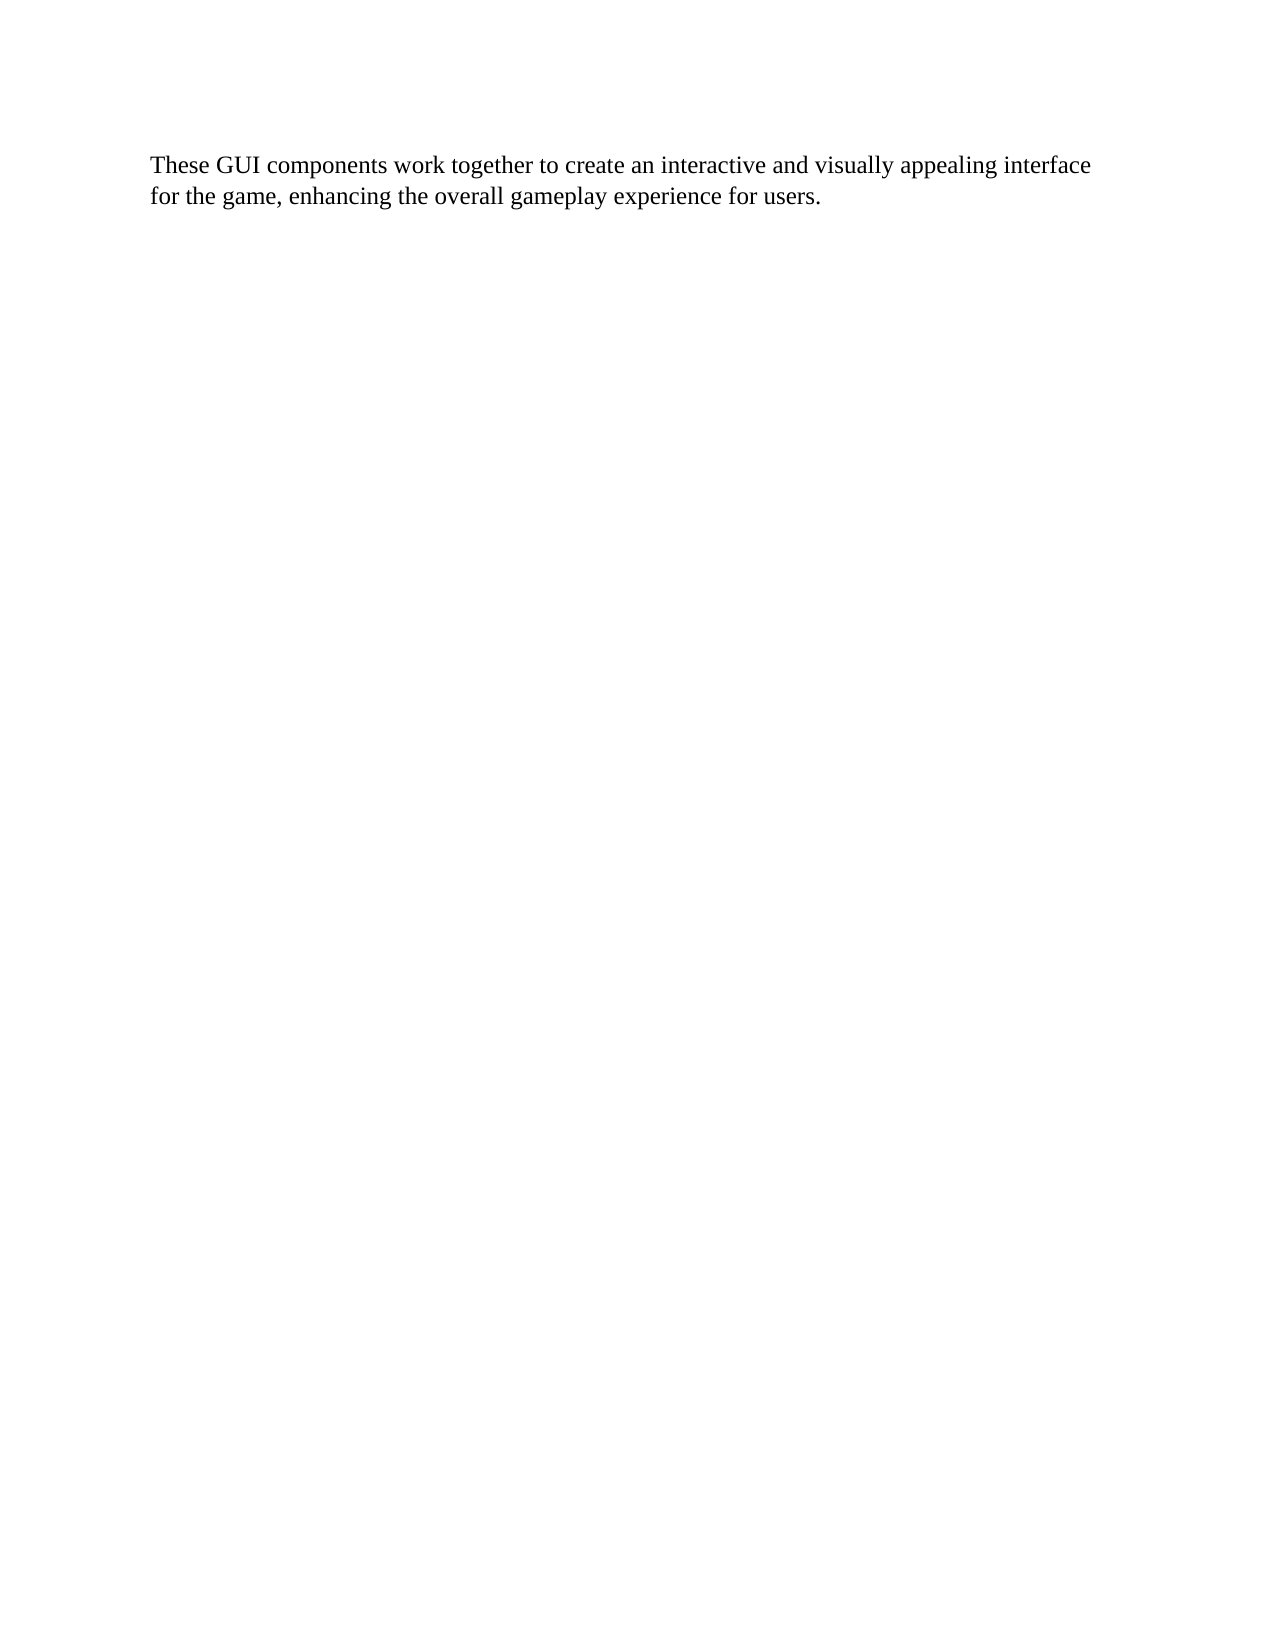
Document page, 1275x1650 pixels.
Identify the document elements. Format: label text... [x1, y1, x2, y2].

text These GUI components work together to create an interactive and visually appealing interface for the game, enhancing the overall gameplay experience for users. [150, 150, 1125, 210]
